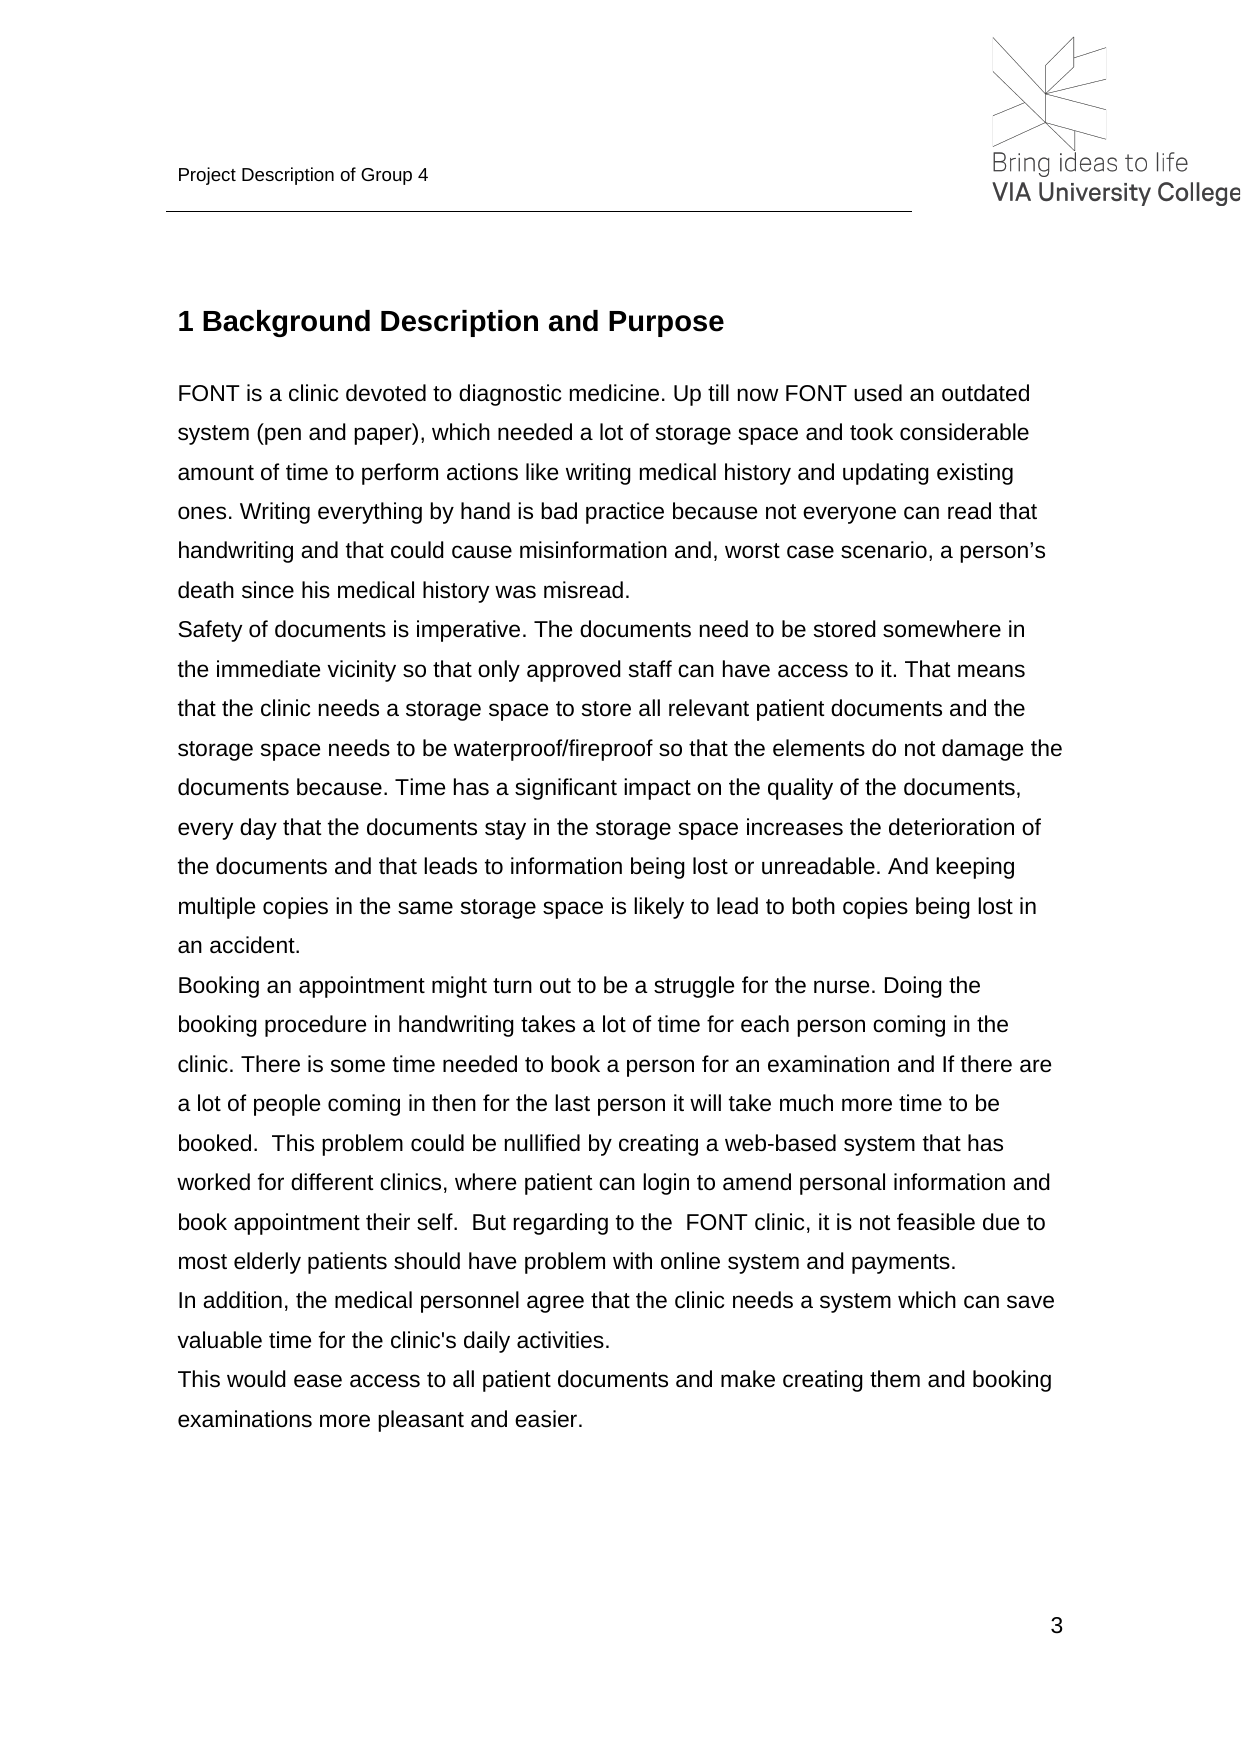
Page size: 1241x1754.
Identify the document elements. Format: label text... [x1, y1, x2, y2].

text This would ease access to all patient documents and make creating them and booking examinations more pleasant and easier. [177, 1366, 1063, 1432]
text In addition, the medical personnel agree that the clinic needs a system which can save valuable time for the clinic's daily activities. [177, 1287, 1063, 1353]
text Safety of documents is imperative. The documents need to be stored somewhere in the immediate vicinity so that only approved staff can have access to it. That means that the clinic needs a storage space to store all relevant patient documents and the storage space needs to be waterproof/fireproof so that the elements do not damage the documents because. Time has a significant impact on the quality of the documents, every day that the documents stay in the storage space increases the deterioration of the documents and that leads to information being lost or unreadable. And keeping multiple copies in the same storage space is likely to lead to both copies being lost in an accident. [177, 616, 1063, 958]
text Booking an appointment might turn out to be a struggle for the nurse. Doing the booking procedure in handwriting takes a lot of time for each person coming in the clinic. There is some time needed to book a person for an examination and If there are a lot of people coming in then for the last person it will take much more time to be booked. This problem could be nullified by creating a web-based system that has worked for different clinics, where patient can login to amend personal information and book appointment their self. But regarding to the FONT clinic, it is not feasible due to most elderly patients should have problem with online system and payments. [177, 972, 1063, 1274]
text FONT is a clinic devoted to diagnostic medicine. Up till now FONT used an outdated system (pen and paper), which needed a lot of storage space and took considerable amount of time to perform actions like writing medical history and updating existing ones. Writing everything by hand is bad practice because not everyone can read that handwriting and that could cause misinformation and, worst case scenario, a person’s death since his medical history was misread. [177, 379, 1063, 603]
picture [991, 36, 1241, 206]
subtitle 1 Background Description and Purpose [177, 304, 1063, 338]
